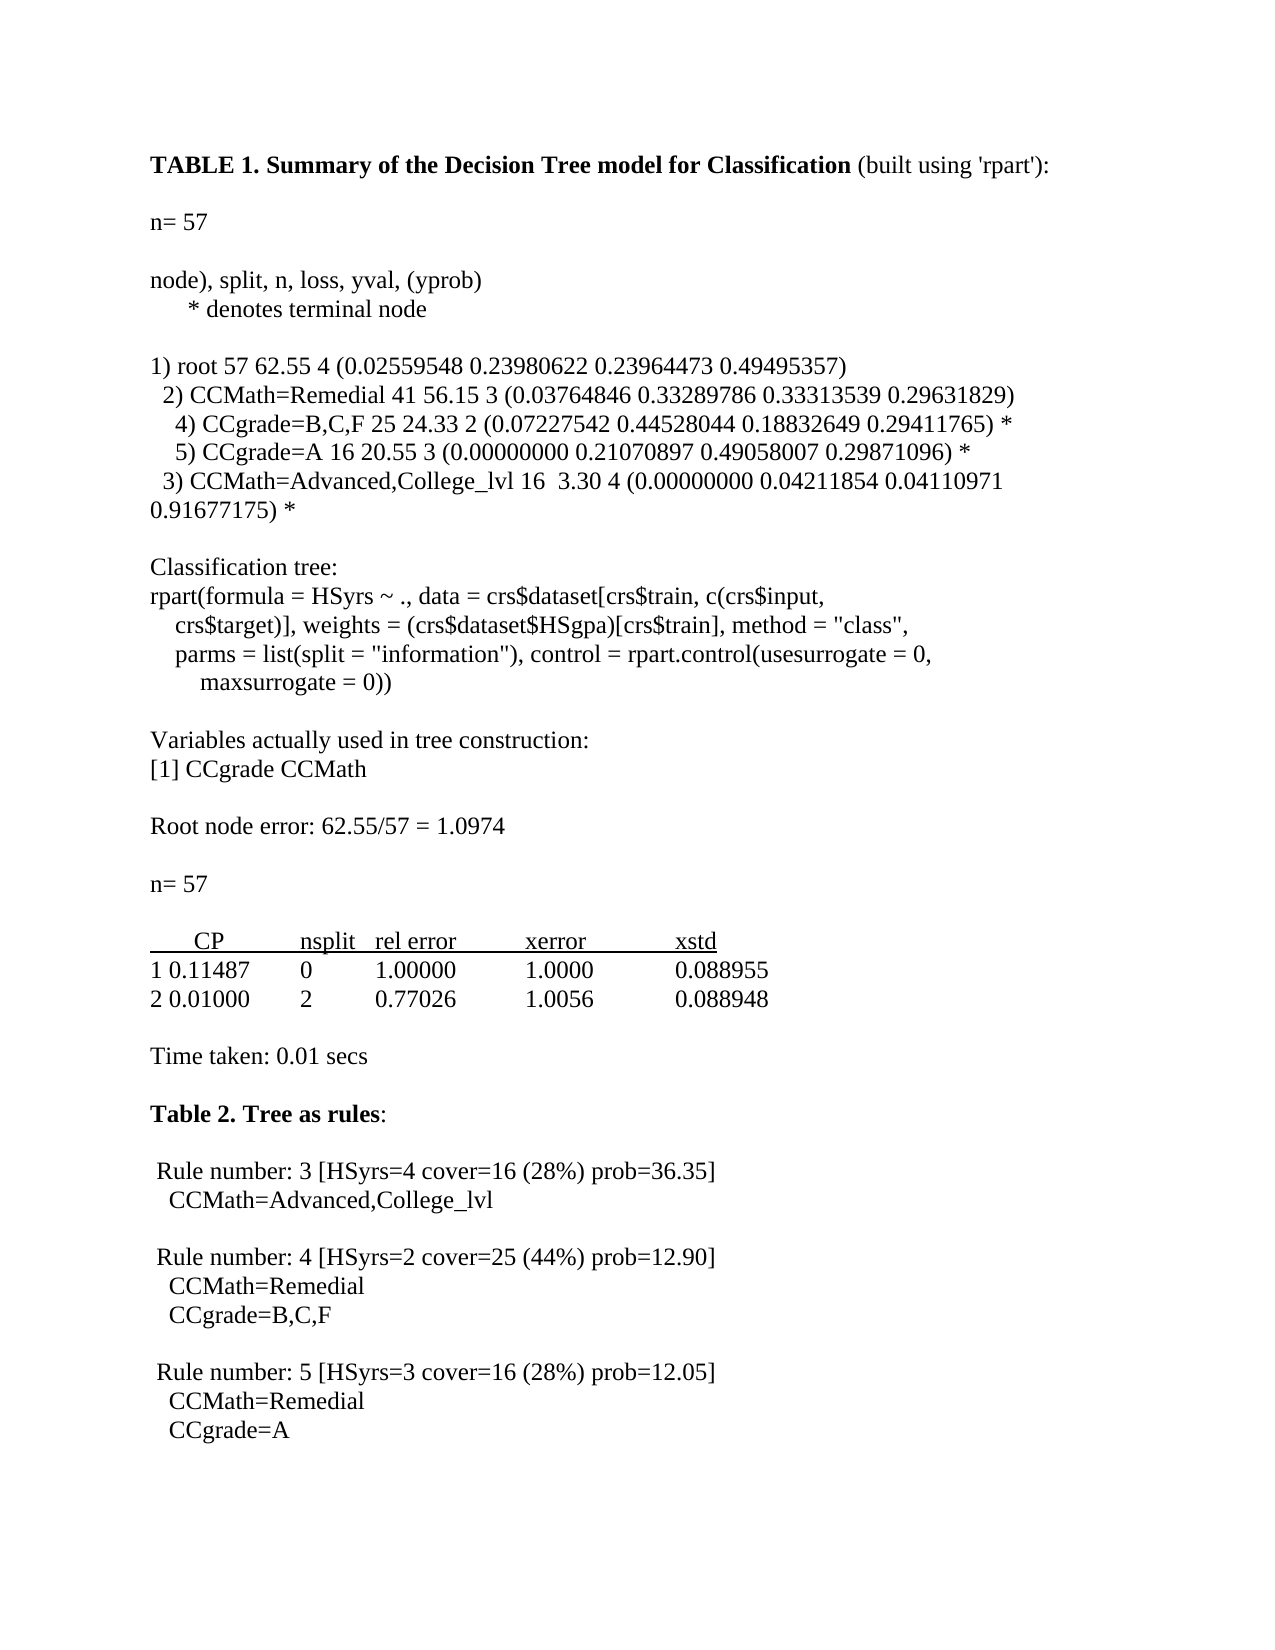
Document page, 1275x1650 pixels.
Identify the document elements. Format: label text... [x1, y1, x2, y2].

text maxsurrogate = 0)) [150, 667, 1125, 696]
text 3) CCMath=Advanced,College_lvl 16 3.30 4 (0.00000000 0.04211854 0.04110971 0.91677175) * [150, 466, 1125, 524]
text Rule number: 3 [HSyrs=4 cover=16 (28%) prob=36.35] [150, 1156, 1125, 1185]
text Variables actually used in tree construction: [150, 725, 1125, 754]
text Time taken: 0.01 secs [150, 1041, 1125, 1070]
text CCgrade=B,C,F [150, 1300, 1125, 1329]
text node), split, n, loss, yval, (yprob) [150, 265, 1125, 294]
text n= 57 [150, 207, 1125, 236]
text 2) CCMath=Remedial 41 56.15 3 (0.03764846 0.33289786 0.33313539 0.29631829) [150, 380, 1125, 409]
text CCMath=Advanced,College_lvl [150, 1185, 1125, 1214]
text Classification tree: [150, 552, 1125, 581]
text crs$target)], weights = (crs$dataset$HSgpa)[crs$train], method = "class", [150, 610, 1125, 639]
text parms = list(split = "information"), control = rpart.control(usesurrogate = 0, [150, 639, 1125, 667]
text 1 0.11487 0 1.00000 1.0000 0.088955 [150, 955, 1125, 984]
text Table 2. Tree as rules: [150, 1099, 1125, 1127]
text [1] CCgrade CCMath [150, 754, 1125, 782]
text Rule number: 4 [HSyrs=2 cover=25 (44%) prob=12.90] [150, 1242, 1125, 1271]
text CP nsplit rel error xerror xstd [150, 926, 1125, 955]
text 4) CCgrade=B,C,F 25 24.33 2 (0.07227542 0.44528044 0.18832649 0.29411765) * [150, 409, 1125, 437]
text Rule number: 5 [HSyrs=3 cover=16 (28%) prob=12.05] [150, 1357, 1125, 1386]
text TABLE 1. Summary of the Decision Tree model for Classification (built using 'rpart'): [150, 150, 1125, 179]
text * denotes terminal node [150, 294, 1125, 322]
text 1) root 57 62.55 4 (0.02559548 0.23980622 0.23964473 0.49495357) [150, 351, 1125, 380]
text Root node error: 62.55/57 = 1.0974 [150, 811, 1125, 840]
text 5) CCgrade=A 16 20.55 3 (0.00000000 0.21070897 0.49058007 0.29871096) * [150, 437, 1125, 466]
text CCMath=Remedial [150, 1386, 1125, 1415]
text 2 0.01000 2 0.77026 1.0056 0.088948 [150, 984, 1125, 1012]
text CCgrade=A [150, 1415, 1125, 1444]
text rpart(formula = HSyrs ~ ., data = crs$dataset[crs$train, c(crs$input, [150, 581, 1125, 610]
text n= 57 [150, 869, 1125, 897]
text CCMath=Remedial [150, 1271, 1125, 1300]
